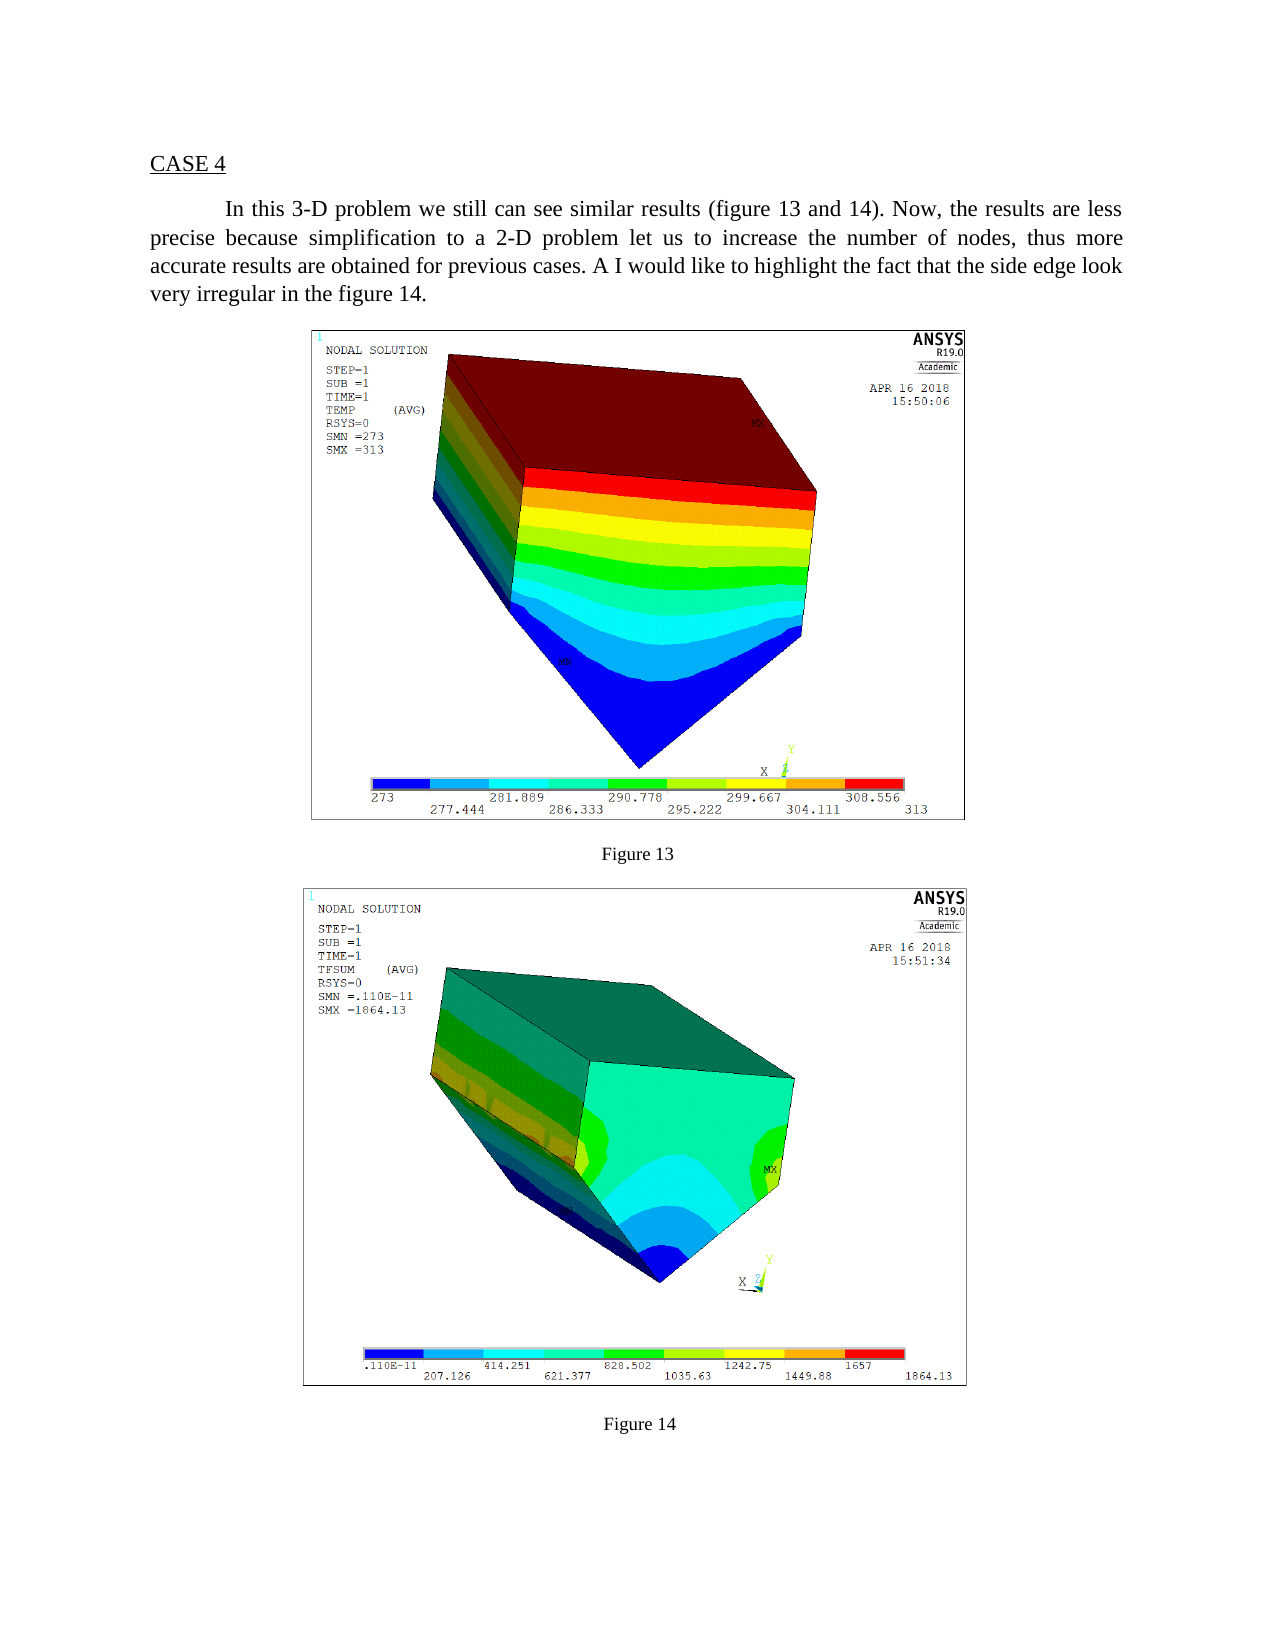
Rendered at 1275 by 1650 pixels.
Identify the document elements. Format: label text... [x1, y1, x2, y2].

picture [299, 882, 976, 1394]
picture [305, 325, 970, 824]
text In this 3-D problem we still can see similar results (figure 13 and 14). Now, the results are less precise because simplification to a 2-D problem let us to increase the number of nodes, thus more accurate results are obtained for previous cases. A I would like to highlight the fact that the side edge look very irregular in the figure 14. [150, 195, 1125, 307]
text Figure 14 [150, 1413, 1125, 1434]
text Figure 13 [150, 843, 1125, 864]
text CASE 4 [150, 150, 1125, 176]
